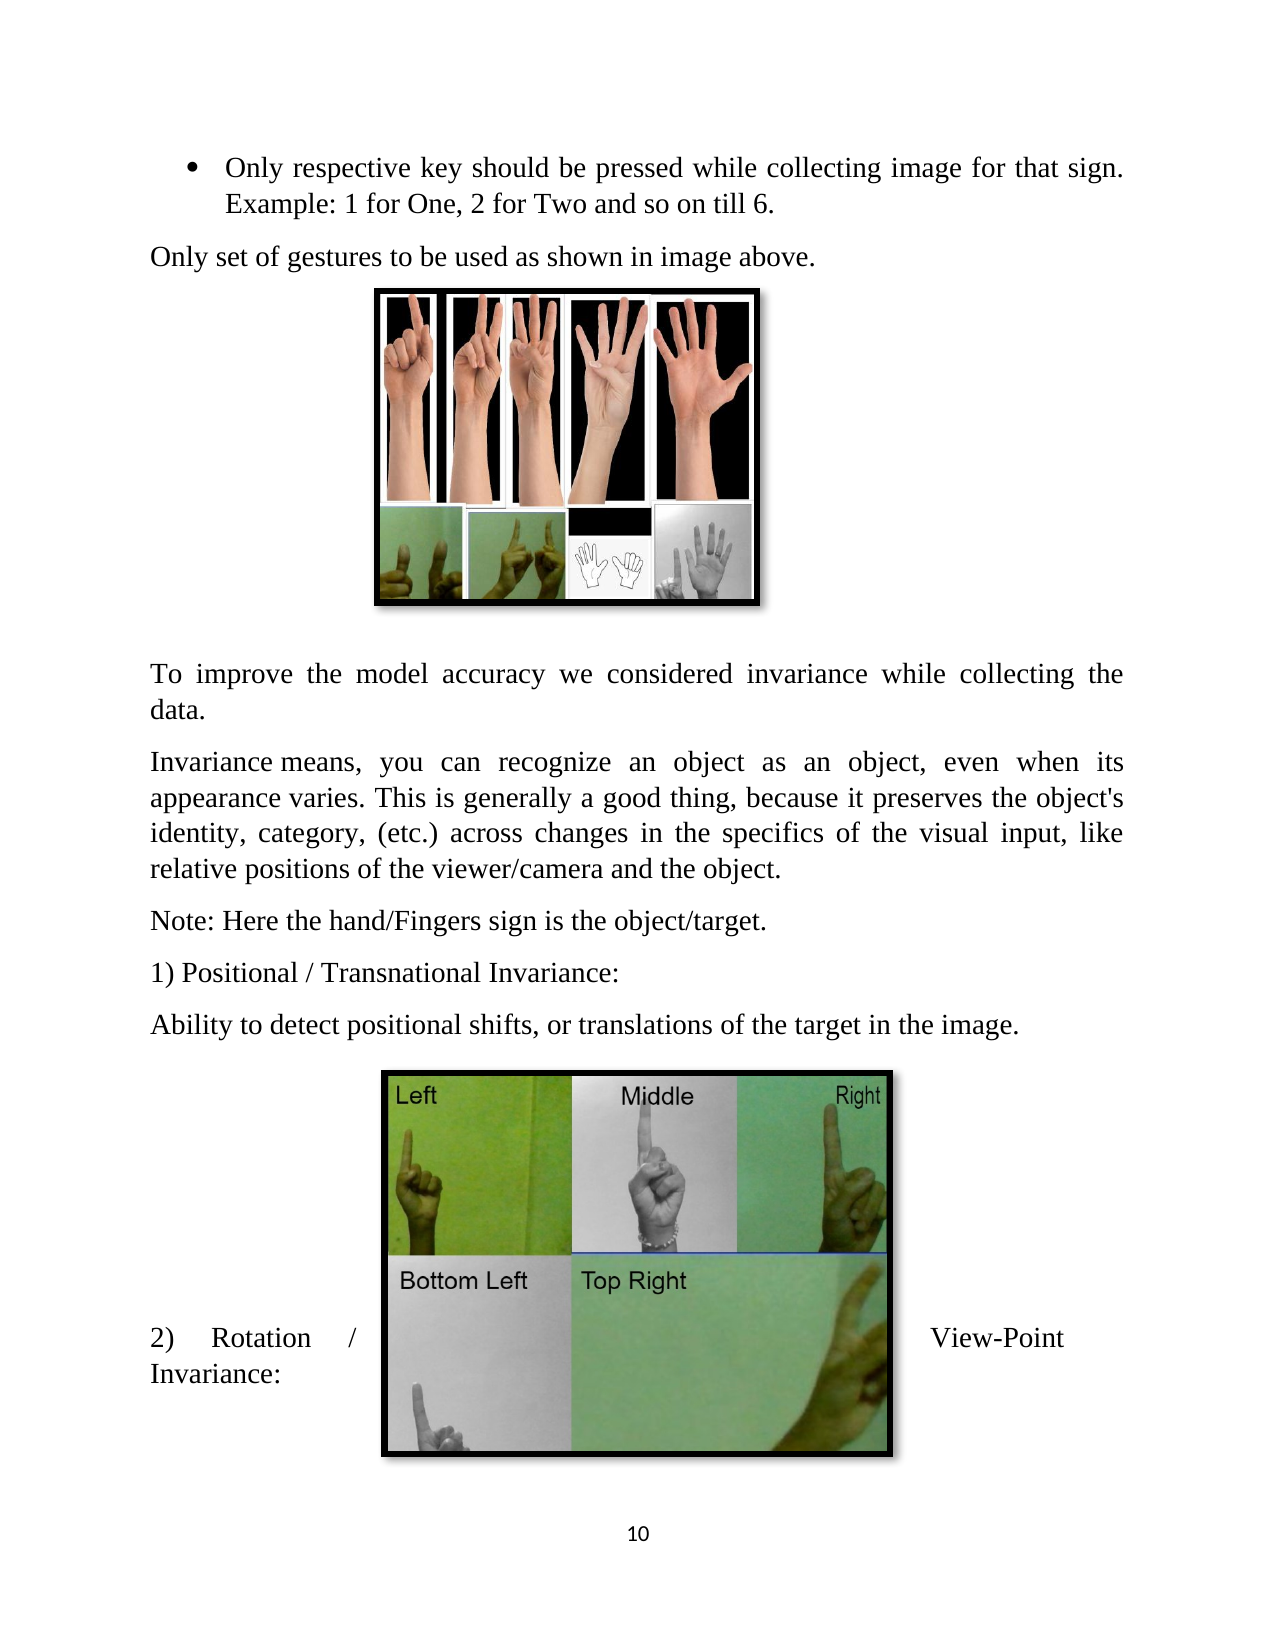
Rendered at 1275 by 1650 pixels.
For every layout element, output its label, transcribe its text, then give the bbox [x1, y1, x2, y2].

text 2) Rotation / View-Point Invariance: [150, 1321, 1125, 1389]
text Ability to detect positional shifts, or translations of the target in the image. [150, 1007, 1125, 1041]
text Only set of gestures to be used as shown in image above. [150, 239, 1125, 273]
text 1) Positional / Transnational Invariance: [150, 955, 1125, 989]
text To improve the model accuracy we considered invariance while collecting the data. [150, 657, 1125, 726]
text Note: Here the hand/Fingers sign is the object/target. [150, 903, 1125, 937]
text Invariance means, you can recognize an object as an object, even when its appearance varies. This is generally a good thing, because it preserves the object's identity, category, (etc.) across changes in the specifics of the visual input, like relative positions of the viewer/camera and the object. [150, 744, 1125, 884]
picture [388, 1389, 887, 1451]
list Only respective key should be pressed while collecting image for that sign. Example: 1 for One, 2 for Two and so on till 6. [187, 150, 1125, 220]
picture [388, 1076, 887, 1321]
picture [380, 294, 754, 599]
